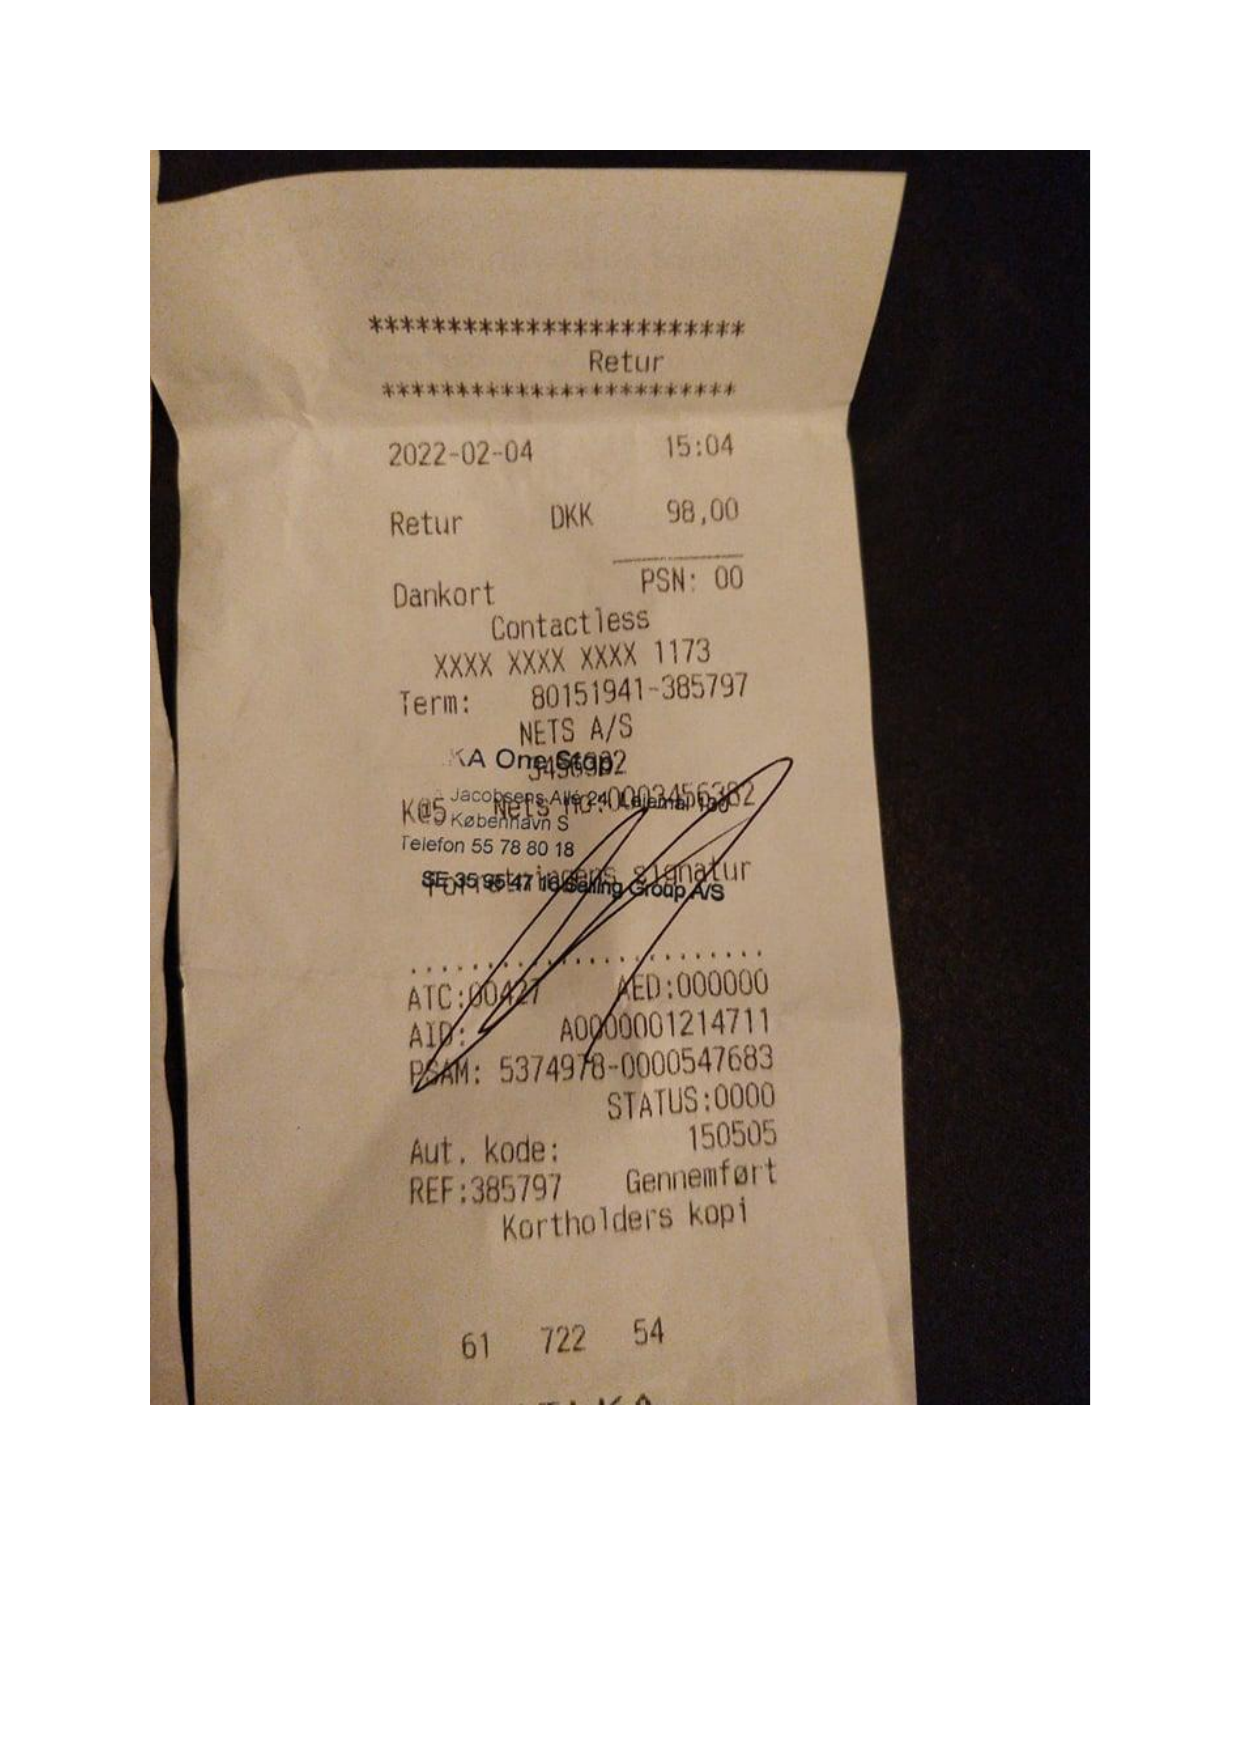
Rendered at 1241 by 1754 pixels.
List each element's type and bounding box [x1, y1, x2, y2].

picture [150, 150, 1091, 1405]
